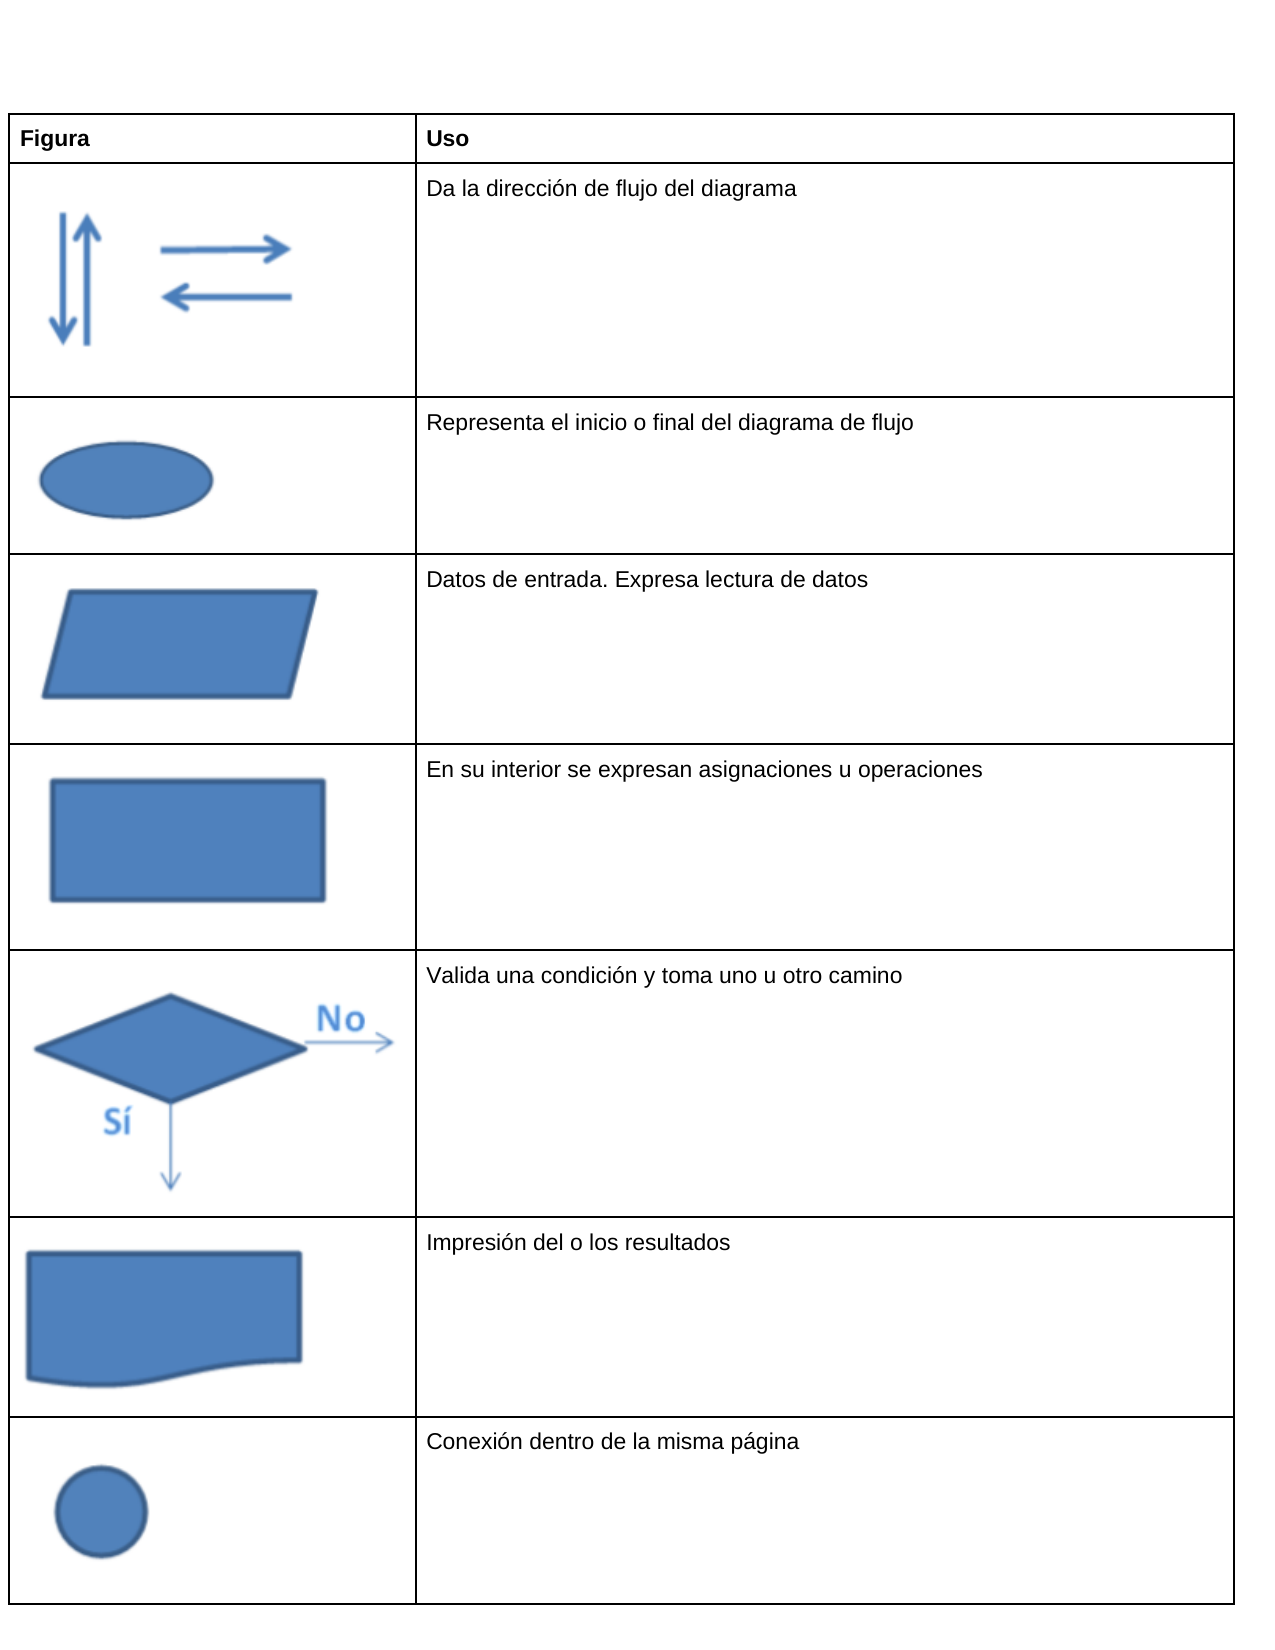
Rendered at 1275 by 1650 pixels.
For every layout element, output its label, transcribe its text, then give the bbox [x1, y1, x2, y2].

picture [19, 408, 236, 543]
picture [19, 1228, 331, 1406]
table_cell Datos de entrada. Expresa lectura de datos [417, 555, 1233, 743]
table_header Uso [417, 115, 1233, 162]
table_cell [10, 398, 415, 553]
table_cell [10, 951, 415, 1216]
table_cell Da la dirección de flujo del diagrama [417, 164, 1233, 396]
table_cell Representa el inicio o final del diagrama de flujo [417, 398, 1233, 553]
table_cell Impresión del o los resultados [417, 1218, 1233, 1416]
table_cell [10, 555, 415, 743]
table_cell Valida una condición y toma uno u otro camino [417, 951, 1233, 1216]
table_cell [10, 1218, 415, 1416]
picture [19, 565, 339, 733]
picture [19, 755, 356, 939]
picture [19, 961, 410, 1206]
picture [19, 174, 330, 386]
table_header Figura [10, 115, 415, 162]
table_cell [10, 164, 415, 396]
picture [19, 1428, 173, 1593]
table_cell En su interior se expresan asignaciones u operaciones [417, 745, 1233, 949]
table_cell [10, 745, 415, 949]
table_cell [10, 1418, 415, 1603]
table_cell Conexión dentro de la misma página [417, 1418, 1233, 1603]
